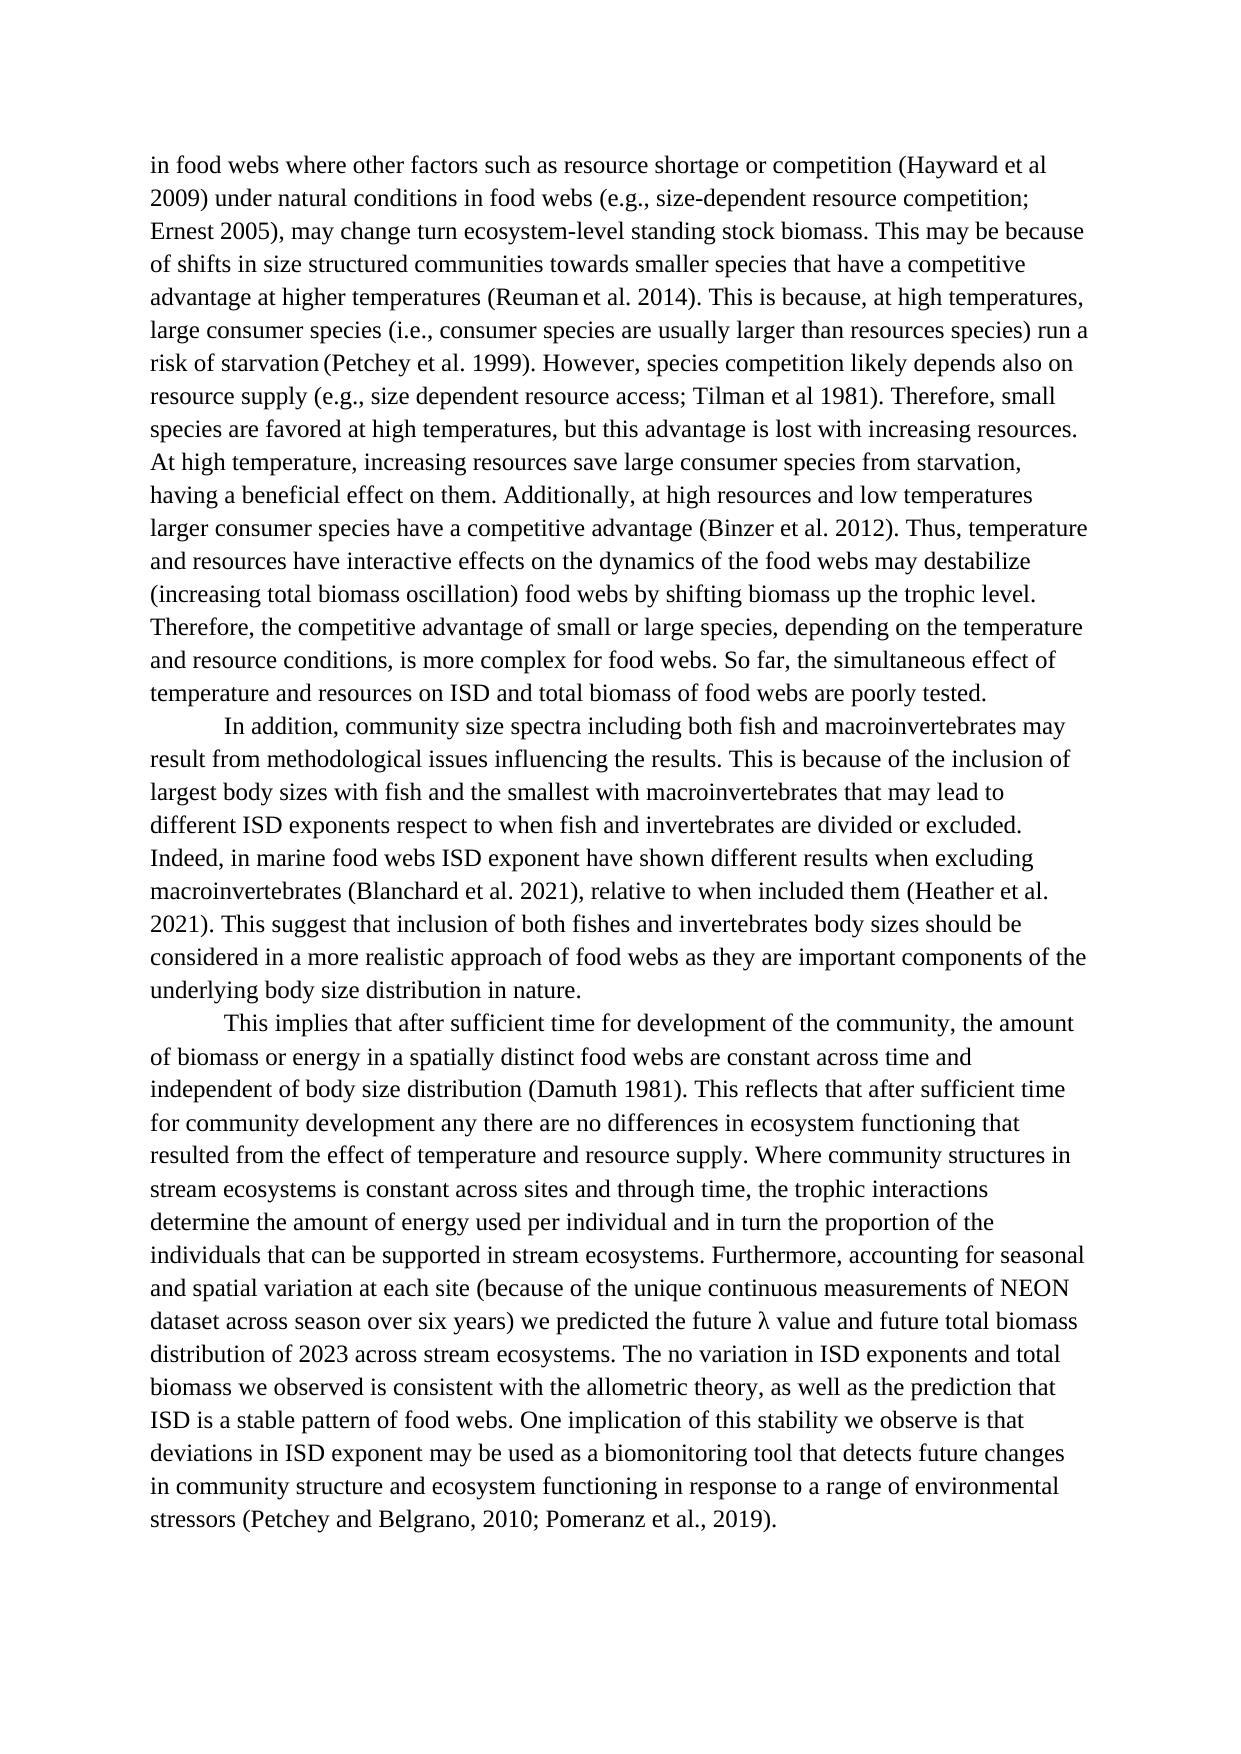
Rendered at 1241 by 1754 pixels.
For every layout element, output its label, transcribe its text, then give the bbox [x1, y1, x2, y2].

text In addition, community size spectra including both fish and macroinvertebrates may result from methodological issues influencing the results. This is because of the inclusion of largest body sizes with fish and the smallest with macroinvertebrates that may lead to different ISD exponents respect to when fish and invertebrates are divided or excluded. Indeed, in marine food webs ISD exponent have shown different results when excluding macroinvertebrates (Blanchard et al. 2021), relative to when included them (Heather et al. 2021). This suggest that inclusion of both fishes and invertebrates body sizes should be considered in a more realistic approach of food webs as they are important components of the underlying body size distribution in nature. [150, 711, 1090, 1004]
text This implies that after sufficient time for development of the community, the amount of biomass or energy in a spatially distinct food webs are constant across time and independent of body size distribution (Damuth 1981). This reflects that after sufficient time for community development any there are no differences in ecosystem functioning that resulted from the effect of temperature and resource supply. Where community structures in stream ecosystems is constant across sites and through time, the trophic interactions determine the amount of energy used per individual and in turn the proportion of the individuals that can be supported in stream ecosystems. Furthermore, accounting for seasonal and spatial variation at each site (because of the unique continuous measurements of NEON dataset across season over six years) we predicted the future λ value and future total biomass distribution of 2023 across stream ecosystems. The no variation in ISD exponents and total biomass we observed is consistent with the allometric theory, as well as the prediction that ISD is a stable pattern of food webs. One implication of this stability we observe is that deviations in ISD exponent may be used as a biomonitoring tool that detects future changes in community structure and ecosystem functioning in response to a range of environmental stressors (Petchey and Belgrano, 2010; Pomeranz et al., 2019). [150, 1008, 1090, 1533]
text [150, 150, 1090, 707]
